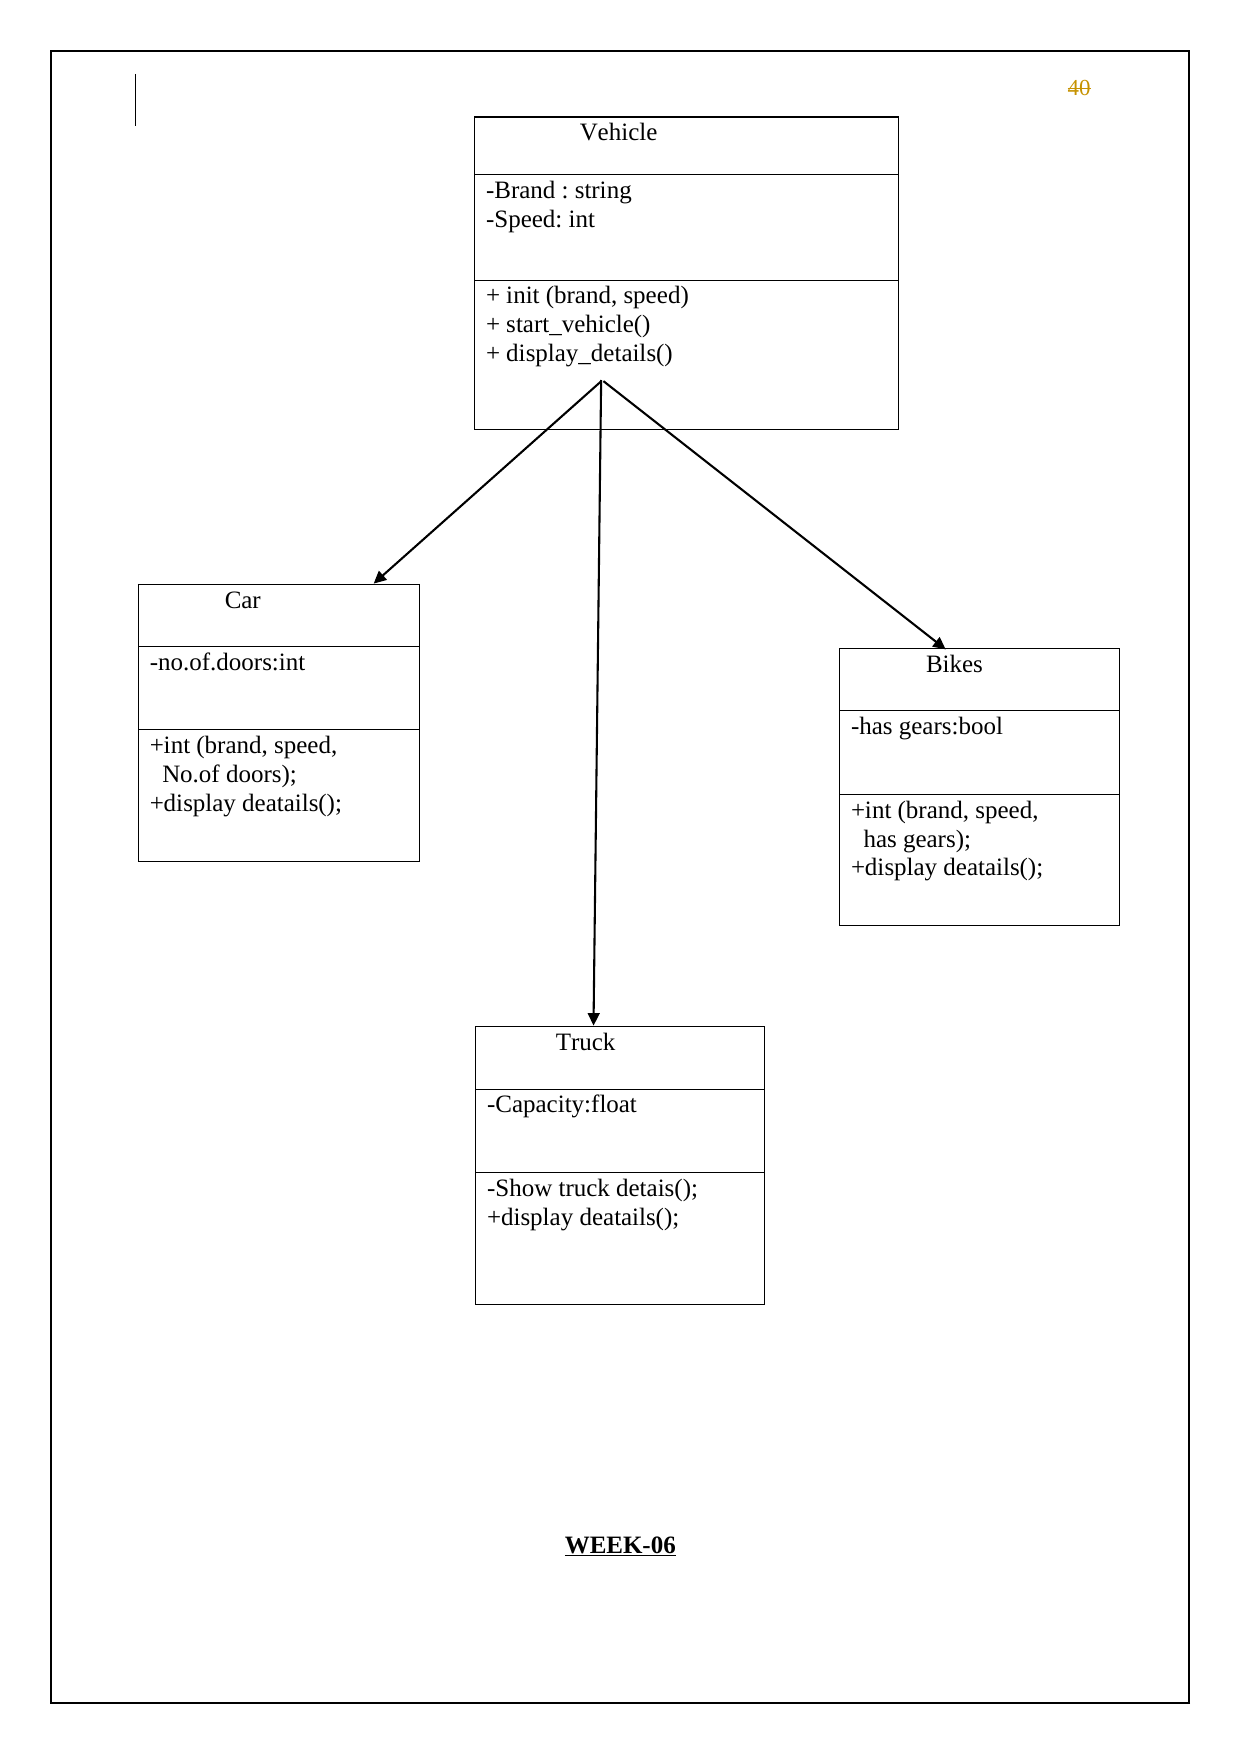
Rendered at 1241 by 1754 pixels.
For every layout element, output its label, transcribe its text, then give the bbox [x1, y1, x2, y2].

table_cell -Capacity:float [476, 1090, 764, 1172]
table_header Car [139, 585, 419, 646]
table_cell +int (brand, speed, has gears); +display deatails(); [840, 795, 1119, 925]
table_cell -Brand : string -Speed: int [475, 175, 898, 279]
text WEEK-06 [150, 1530, 1090, 1559]
table_cell +int (brand, speed, No.of doors); +display deatails(); [139, 730, 419, 861]
table_cell -no.of.doors:int [139, 647, 419, 729]
table_cell -has gears:bool [840, 711, 1119, 794]
table_header Vehicle [475, 118, 898, 174]
table_cell -Show truck detais(); +display deatails(); [476, 1173, 764, 1303]
table_cell + init (brand, speed) + start_vehicle() + display_details() [475, 281, 898, 429]
table_header Bikes [840, 649, 1119, 710]
table_header Truck [476, 1027, 764, 1088]
